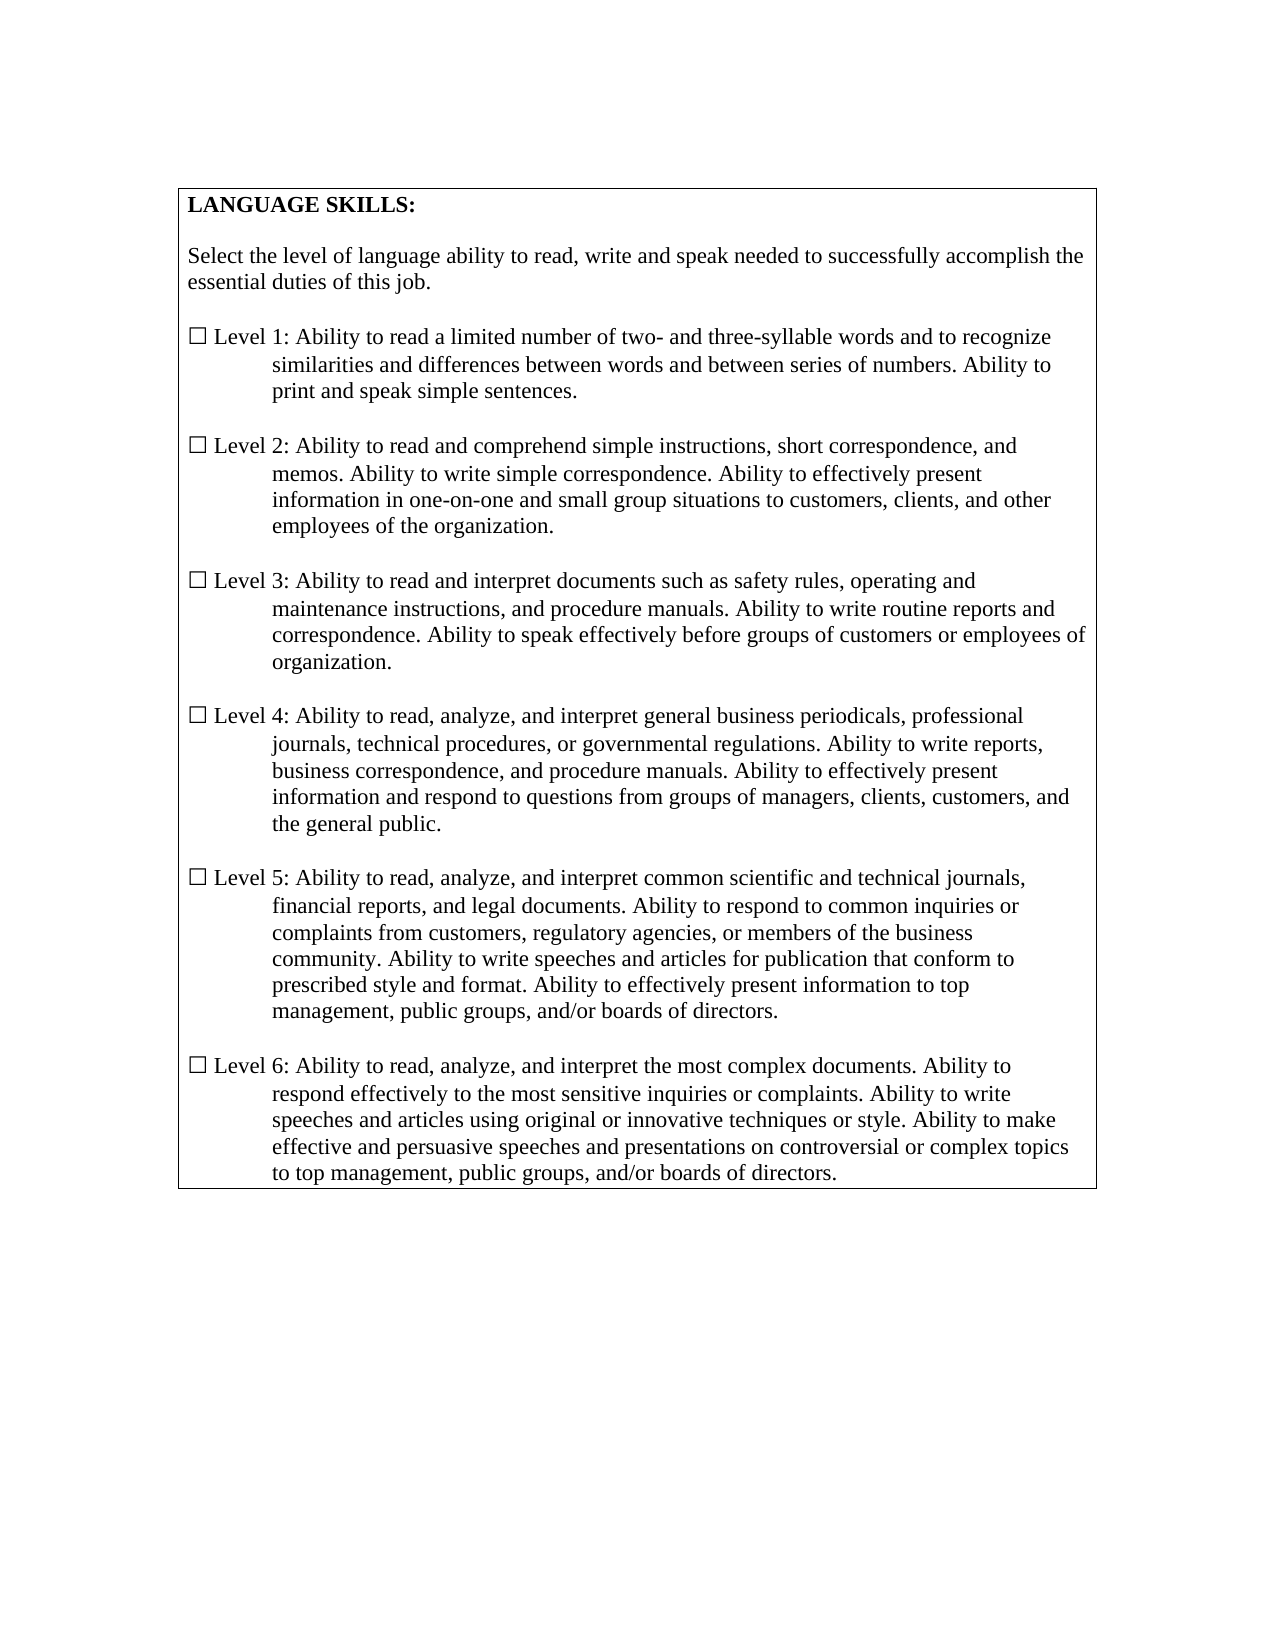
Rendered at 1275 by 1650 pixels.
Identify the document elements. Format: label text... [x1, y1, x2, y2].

text LANGUAGE SKILLS: [179, 189, 1096, 217]
text Level 4: Ability to read, analyze, and interpret general business periodicals, professional journals, technical procedures, or governmental regulations. Ability to write reports, business correspondence, and procedure manuals. Ability to effectively present information and respond to questions from groups of managers, clients, customers, and the general public. [179, 696, 1096, 836]
text Level 2: Ability to read and comprehend simple instructions, short correspondence, and memos. Ability to write simple correspondence. Ability to effectively present information in one-on-one and small group situations to customers, clients, and other employees of the organization. [179, 426, 1096, 539]
text Level 6: Ability to read, analyze, and interpret the most complex documents. Ability to respond effectively to the most sensitive inquiries or complaints. Ability to write speeches and articles using original or innovative techniques or style. Ability to make effective and persuasive speeches and presentations on controversial or complex topics to top management, public groups, and/or boards of directors. [179, 1046, 1096, 1188]
text Level 1: Ability to read a limited number of two- and three-syllable words and to recognize similarities and differences between words and between series of numbers. Ability to print and speak simple sentences. [179, 317, 1096, 404]
text Level 3: Ability to read and interpret documents such as safety rules, operating and maintenance instructions, and procedure manuals. Ability to write routine reports and correspondence. Ability to speak effectively before groups of customers or employees of organization. [179, 561, 1096, 674]
text Level 5: Ability to read, analyze, and interpret common scientific and technical journals, financial reports, and legal documents. Ability to respond to common inquiries or complaints from customers, regulatory agencies, or members of the business community. Ability to write speeches and articles for publication that conform to prescribed style and format. Ability to effectively present information to top management, public groups, and/or boards of directors. [179, 858, 1096, 1024]
text Select the level of language ability to read, write and speak needed to successfully accomplish the essential duties of this job. [179, 239, 1096, 295]
